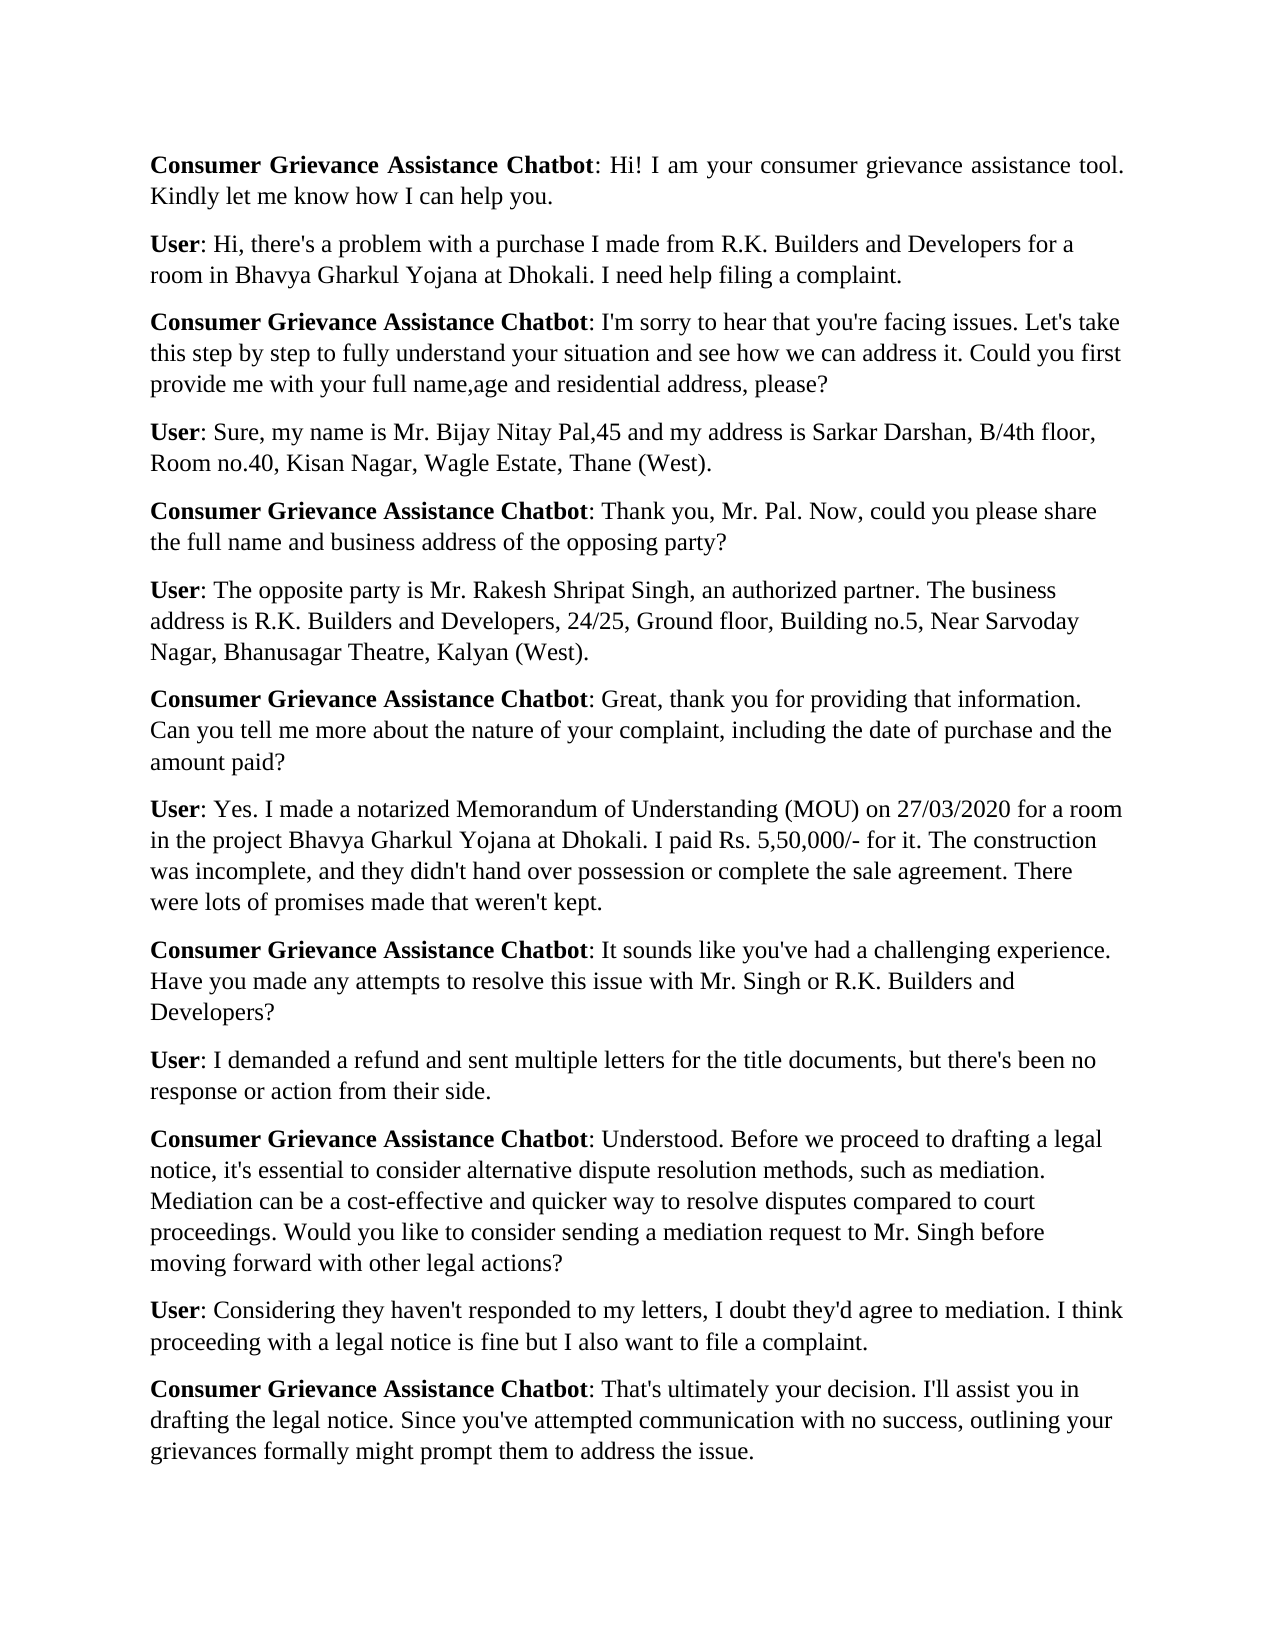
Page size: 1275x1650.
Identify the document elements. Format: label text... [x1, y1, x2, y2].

text User: Hi, there's a problem with a purchase I made from R.K. Builders and Developers for a room in Bhavya Gharkul Yojana at Dhokali. I need help filing a complaint. [150, 229, 1125, 288]
text User: I demanded a refund and sent multiple letters for the title documents, but there's been no response or action from their side. [150, 1045, 1125, 1105]
text Consumer Grievance Assistance Chatbot: Hi! I am your consumer grievance assistance tool. Kindly let me know how I can help you. [150, 150, 1125, 210]
text Consumer Grievance Assistance Chatbot: Great, thank you for providing that information. Can you tell me more about the nature of your complaint, including the date of purchase and the amount paid? [150, 684, 1125, 775]
text Consumer Grievance Assistance Chatbot: That's ultimately your decision. I'll assist you in drafting the legal notice. Since you've attempted communication with no success, outlining your grievances formally might prompt them to address the issue. [150, 1374, 1125, 1465]
text Consumer Grievance Assistance Chatbot: Thank you, Mr. Pal. Now, could you please share the full name and business address of the opposing party? [150, 496, 1125, 556]
text User: Considering they haven't responded to my letters, I doubt they'd agree to mediation. I think proceeding with a legal notice is fine but I also want to file a complaint. [150, 1296, 1125, 1355]
text User: Sure, my name is Mr. Bijay Nitay Pal,45 and my address is Sarkar Darshan, B/4th floor, Room no.40, Kisan Nagar, Wagle Estate, Thane (West). [150, 417, 1125, 477]
text User: Yes. I made a notarized Memorandum of Understanding (MOU) on 27/03/2020 for a room in the project Bhavya Gharkul Yojana at Dhokali. I paid Rs. 5,50,000/- for it. The construction was incomplete, and they didn't hand over possession or complete the sale agreement. There were lots of promises made that weren't kept. [150, 794, 1125, 916]
text Consumer Grievance Assistance Chatbot: I'm sorry to hear that you're facing issues. Let's take this step by step to fully understand your situation and see how we can address it. Could you first provide me with your full name,age and residential address, please? [150, 307, 1125, 398]
text Consumer Grievance Assistance Chatbot: Understood. Before we proceed to drafting a legal notice, it's essential to consider alternative dispute resolution methods, such as mediation. Mediation can be a cost-effective and quicker way to resolve disputes compared to court proceedings. Would you like to consider sending a mediation request to Mr. Singh before moving forward with other legal actions? [150, 1124, 1125, 1277]
text User: The opposite party is Mr. Rakesh Shripat Singh, an authorized partner. The business address is R.K. Builders and Developers, 24/25, Ground floor, Building no.5, Near Sarvoday Nagar, Bhanusagar Theatre, Kalyan (West). [150, 575, 1125, 666]
text Consumer Grievance Assistance Chatbot: It sounds like you've had a challenging experience. Have you made any attempts to resolve this issue with Mr. Singh or R.K. Builders and Developers? [150, 935, 1125, 1026]
